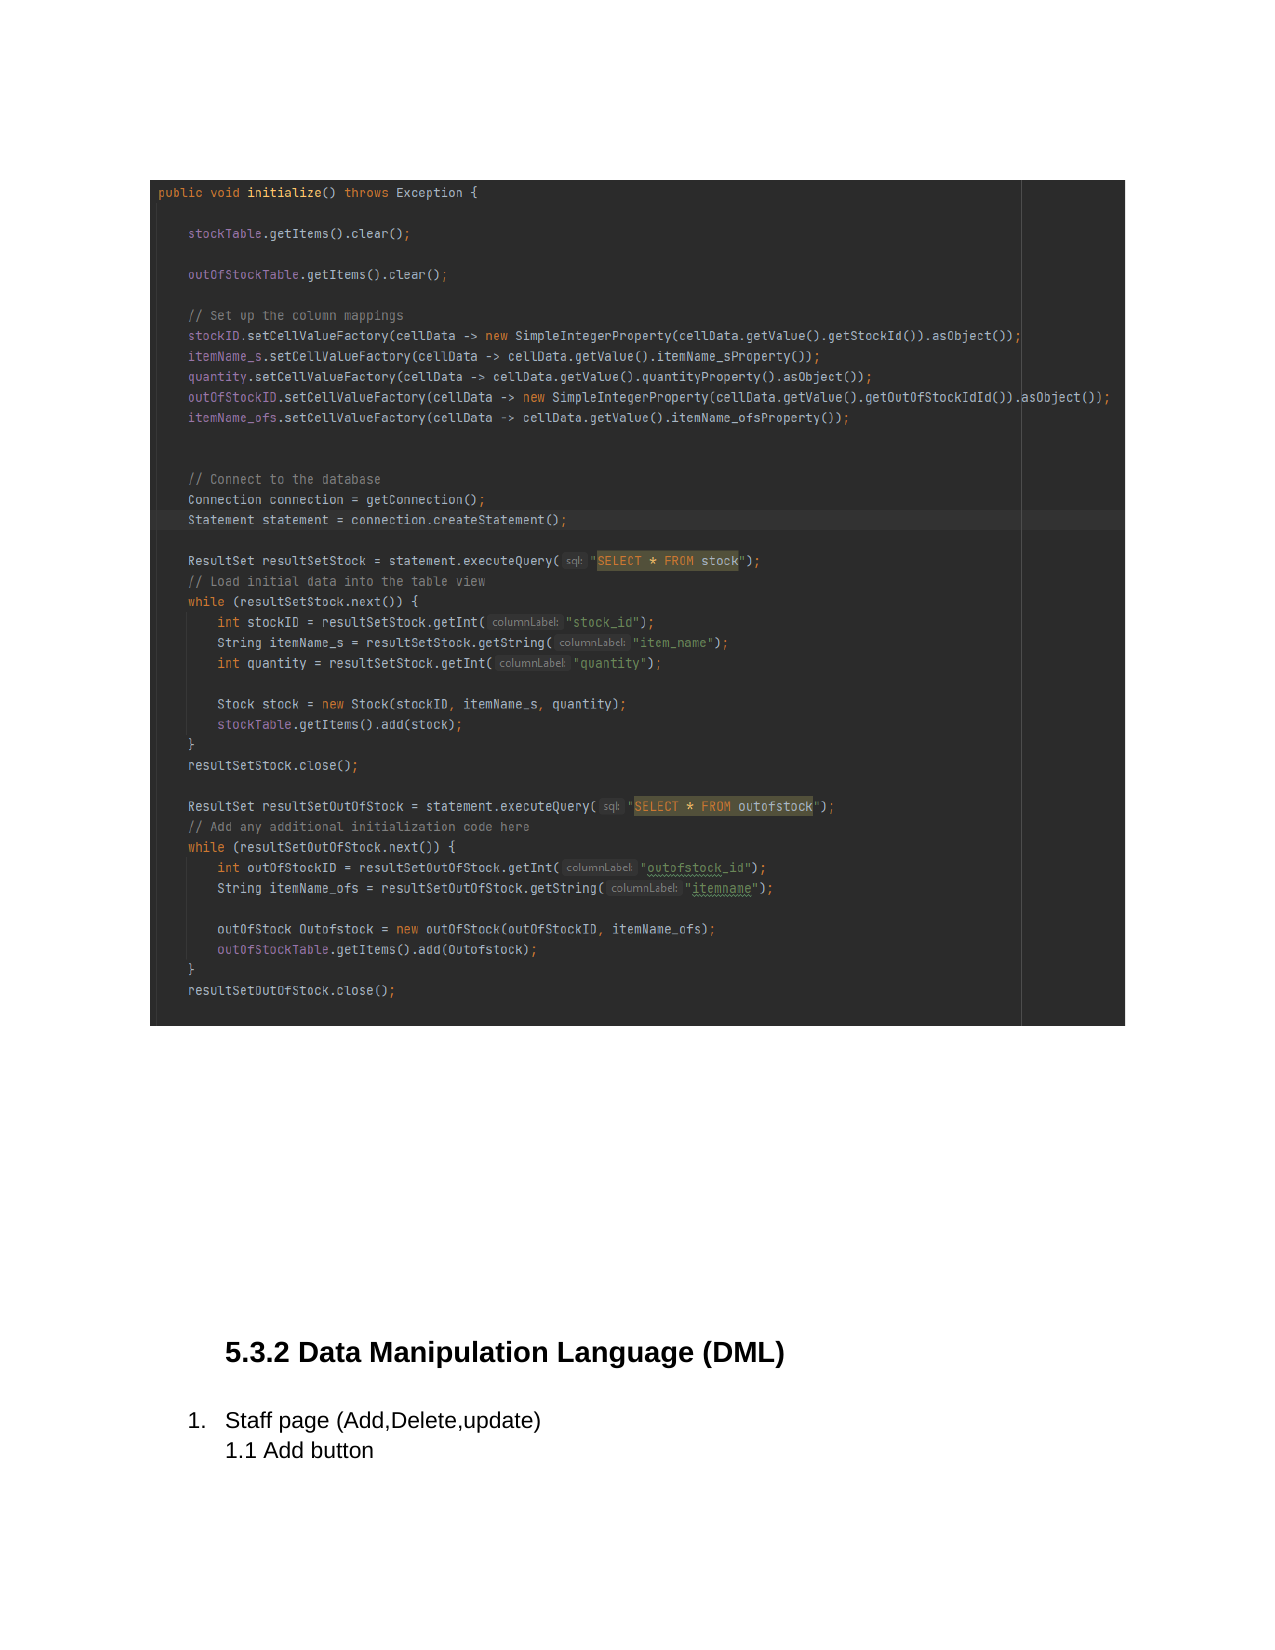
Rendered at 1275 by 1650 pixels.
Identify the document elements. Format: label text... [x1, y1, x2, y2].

text 1.1 Add button [225, 1437, 1125, 1464]
subtitle 5.3.2 Data Manipulation Language (DML) [150, 1335, 1125, 1369]
picture [150, 180, 1125, 1026]
list Staff page (Add,Delete,update) [187, 1407, 1125, 1433]
